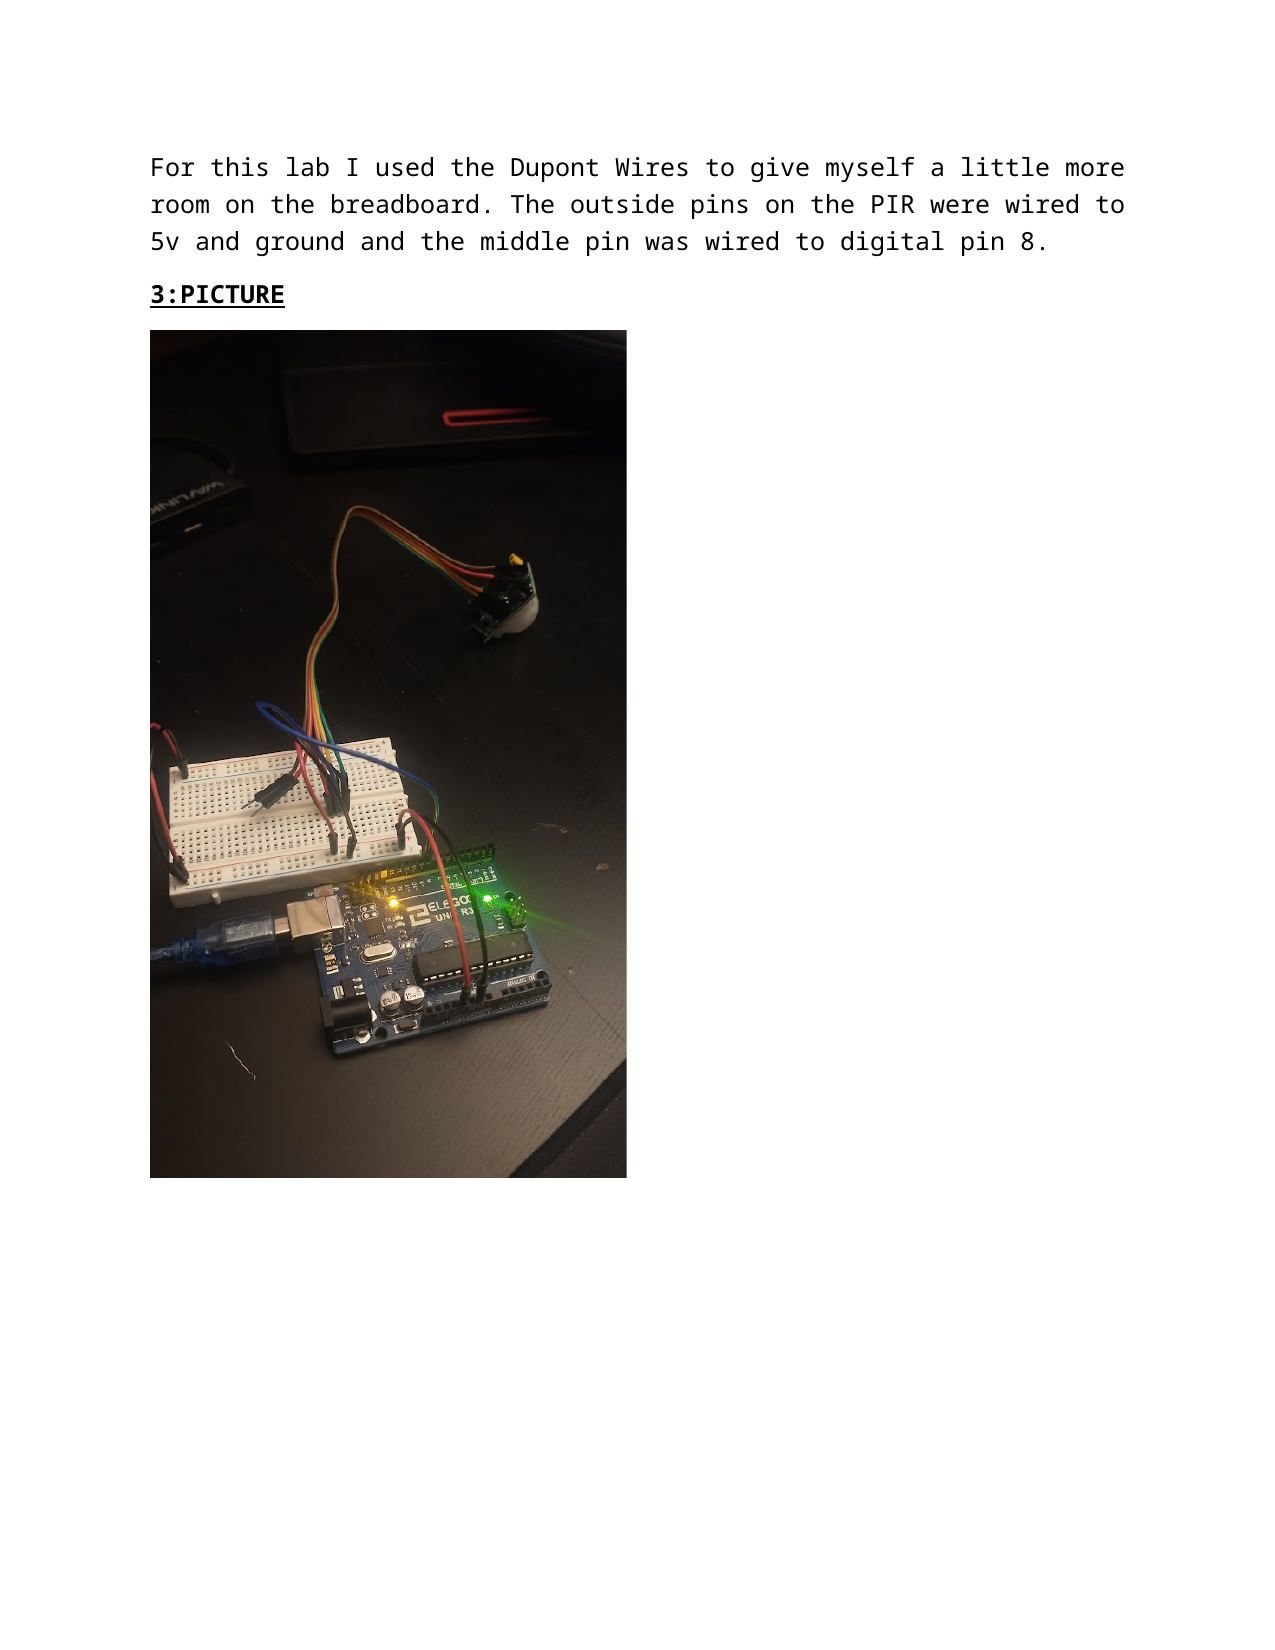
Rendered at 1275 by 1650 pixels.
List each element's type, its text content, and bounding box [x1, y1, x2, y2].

text For this lab I used the Dupont Wires to give myself a little more room on the breadboard. The outside pins on the PIR were wired to 5v and ground and the middle pin was wired to digital pin 8. [150, 150, 1125, 258]
picture [150, 330, 627, 1178]
text 3:PICTURE [150, 277, 1125, 311]
